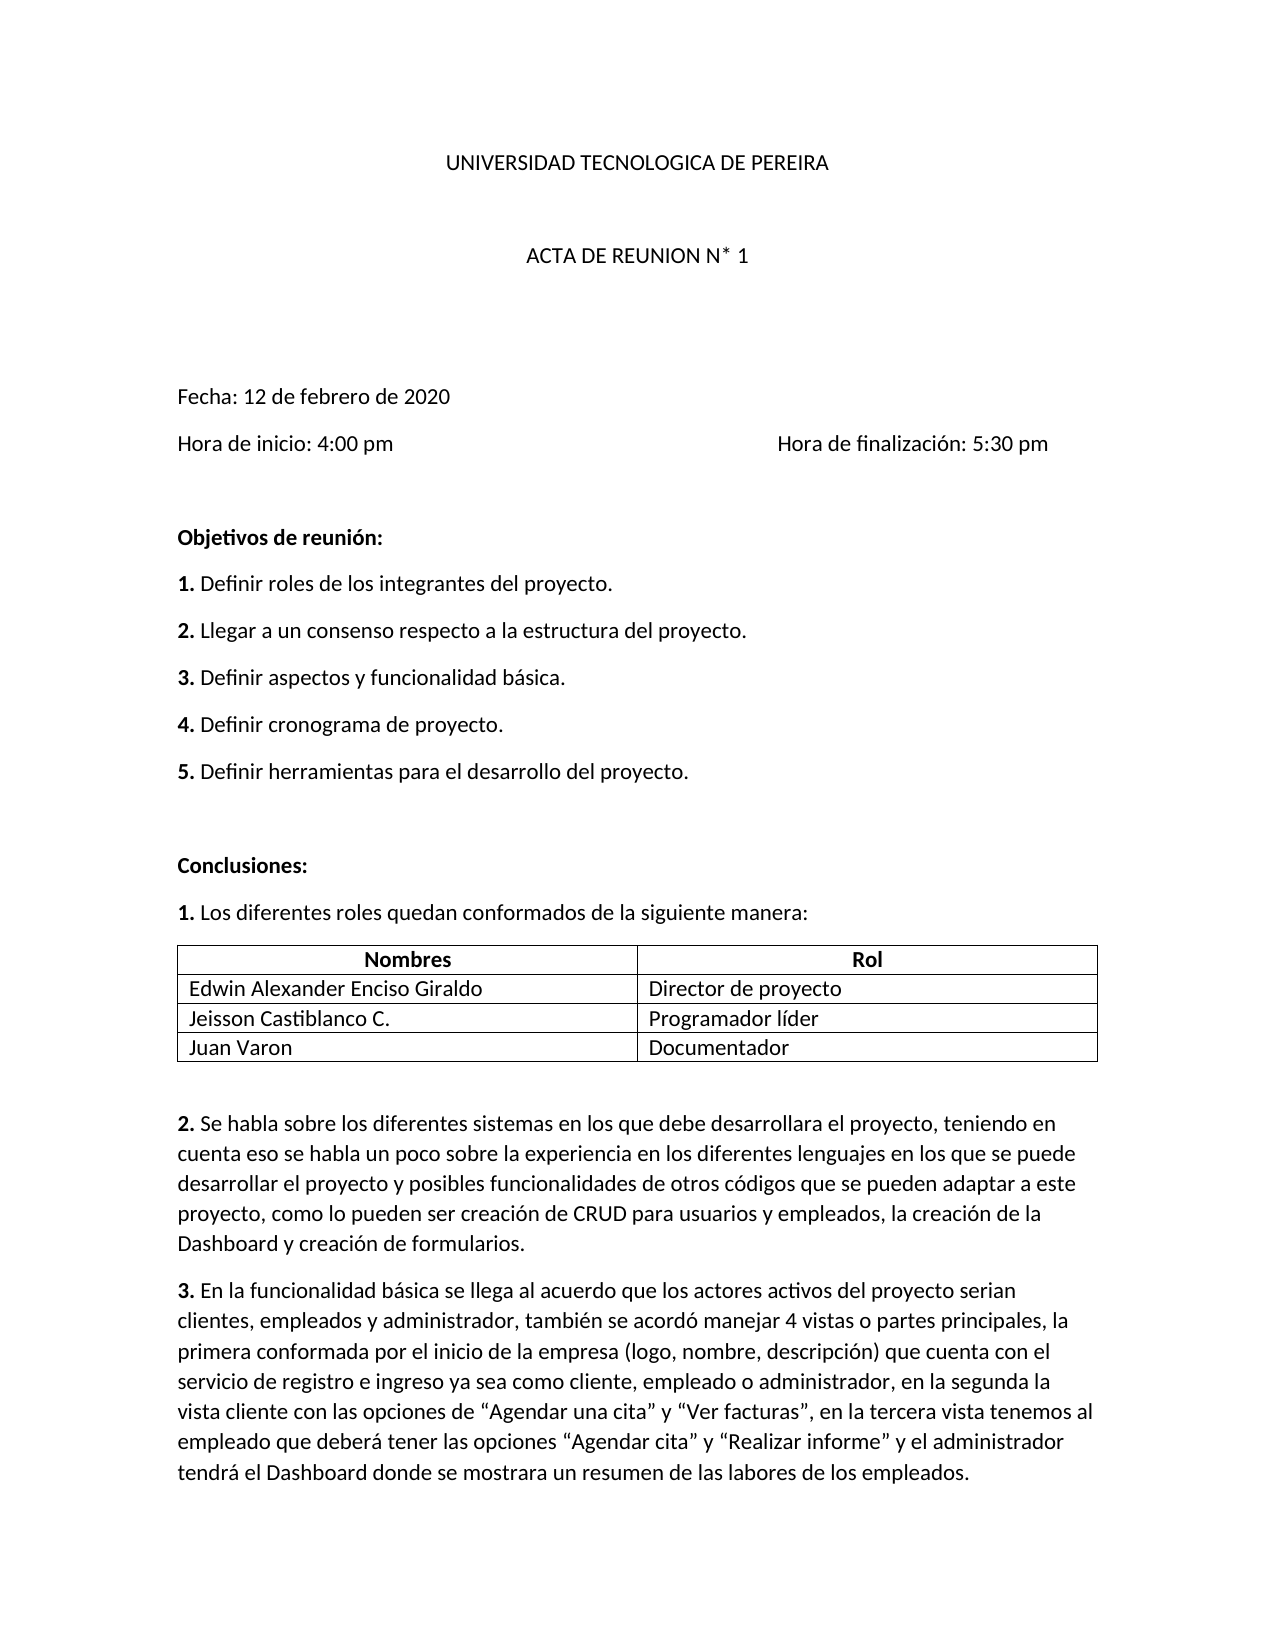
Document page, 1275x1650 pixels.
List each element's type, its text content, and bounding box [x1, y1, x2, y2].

text 5. Definir herramientas para el desarrollo del proyecto. [177, 757, 1098, 785]
text Objetivos de reunión: [177, 523, 1098, 551]
text Hora de inicio: 4:00 pm Hora de finalización: 5:30 pm [177, 429, 1098, 457]
text Fecha: 12 de febrero de 2020 [177, 382, 1098, 410]
table_cell Director de proyecto [638, 975, 1097, 1003]
text Conclusiones: [177, 851, 1098, 879]
text 3. En la funcionalidad básica se llega al acuerdo que los actores activos del proyecto serian clientes, empleados y administrador, también se acordó manejar 4 vistas o partes principales, la primera conformada por el inicio de la empresa (logo, nombre, descripción) que cuenta con el servicio de registro e ingreso ya sea como cliente, empleado o administrador, en la segunda la vista cliente con las opciones de “Agendar una cita” y “Ver facturas”, en la tercera vista tenemos al empleado que deberá tener las opciones “Agendar cita” y “Realizar informe” y el administrador tendrá el Dashboard donde se mostrara un resumen de las labores de los empleados. [177, 1276, 1098, 1486]
table_cell Edwin Alexander Enciso Giraldo [178, 975, 637, 1003]
text 3. Definir aspectos y funcionalidad básica. [177, 663, 1098, 691]
table_header Rol [638, 946, 1097, 973]
table_cell Juan Varon [178, 1033, 637, 1061]
text 1. Los diferentes roles quedan conformados de la siguiente manera: [177, 898, 1098, 926]
text 2. Se habla sobre los diferentes sistemas en los que debe desarrollara el proyecto, teniendo en cuenta eso se habla un poco sobre la experiencia en los diferentes lenguajes en los que se puede desarrollar el proyecto y posibles funcionalidades de otros códigos que se pueden adaptar a este proyecto, como lo pueden ser creación de CRUD para usuarios y empleados, la creación de la Dashboard y creación de formularios. [177, 1109, 1098, 1257]
text 4. Definir cronograma de proyecto. [177, 710, 1098, 738]
table_cell Jeisson Castiblanco C. [178, 1004, 637, 1032]
table_header Nombres [178, 946, 637, 973]
text ACTA DE REUNION N* 1 [177, 241, 1098, 269]
table_cell Programador líder [638, 1004, 1097, 1032]
text 1. Definir roles de los integrantes del proyecto. [177, 569, 1098, 597]
text UNIVERSIDAD TECNOLOGICA DE PEREIRA [177, 148, 1098, 176]
table_cell Documentador [638, 1033, 1097, 1061]
text 2. Llegar a un consenso respecto a la estructura del proyecto. [177, 616, 1098, 644]
